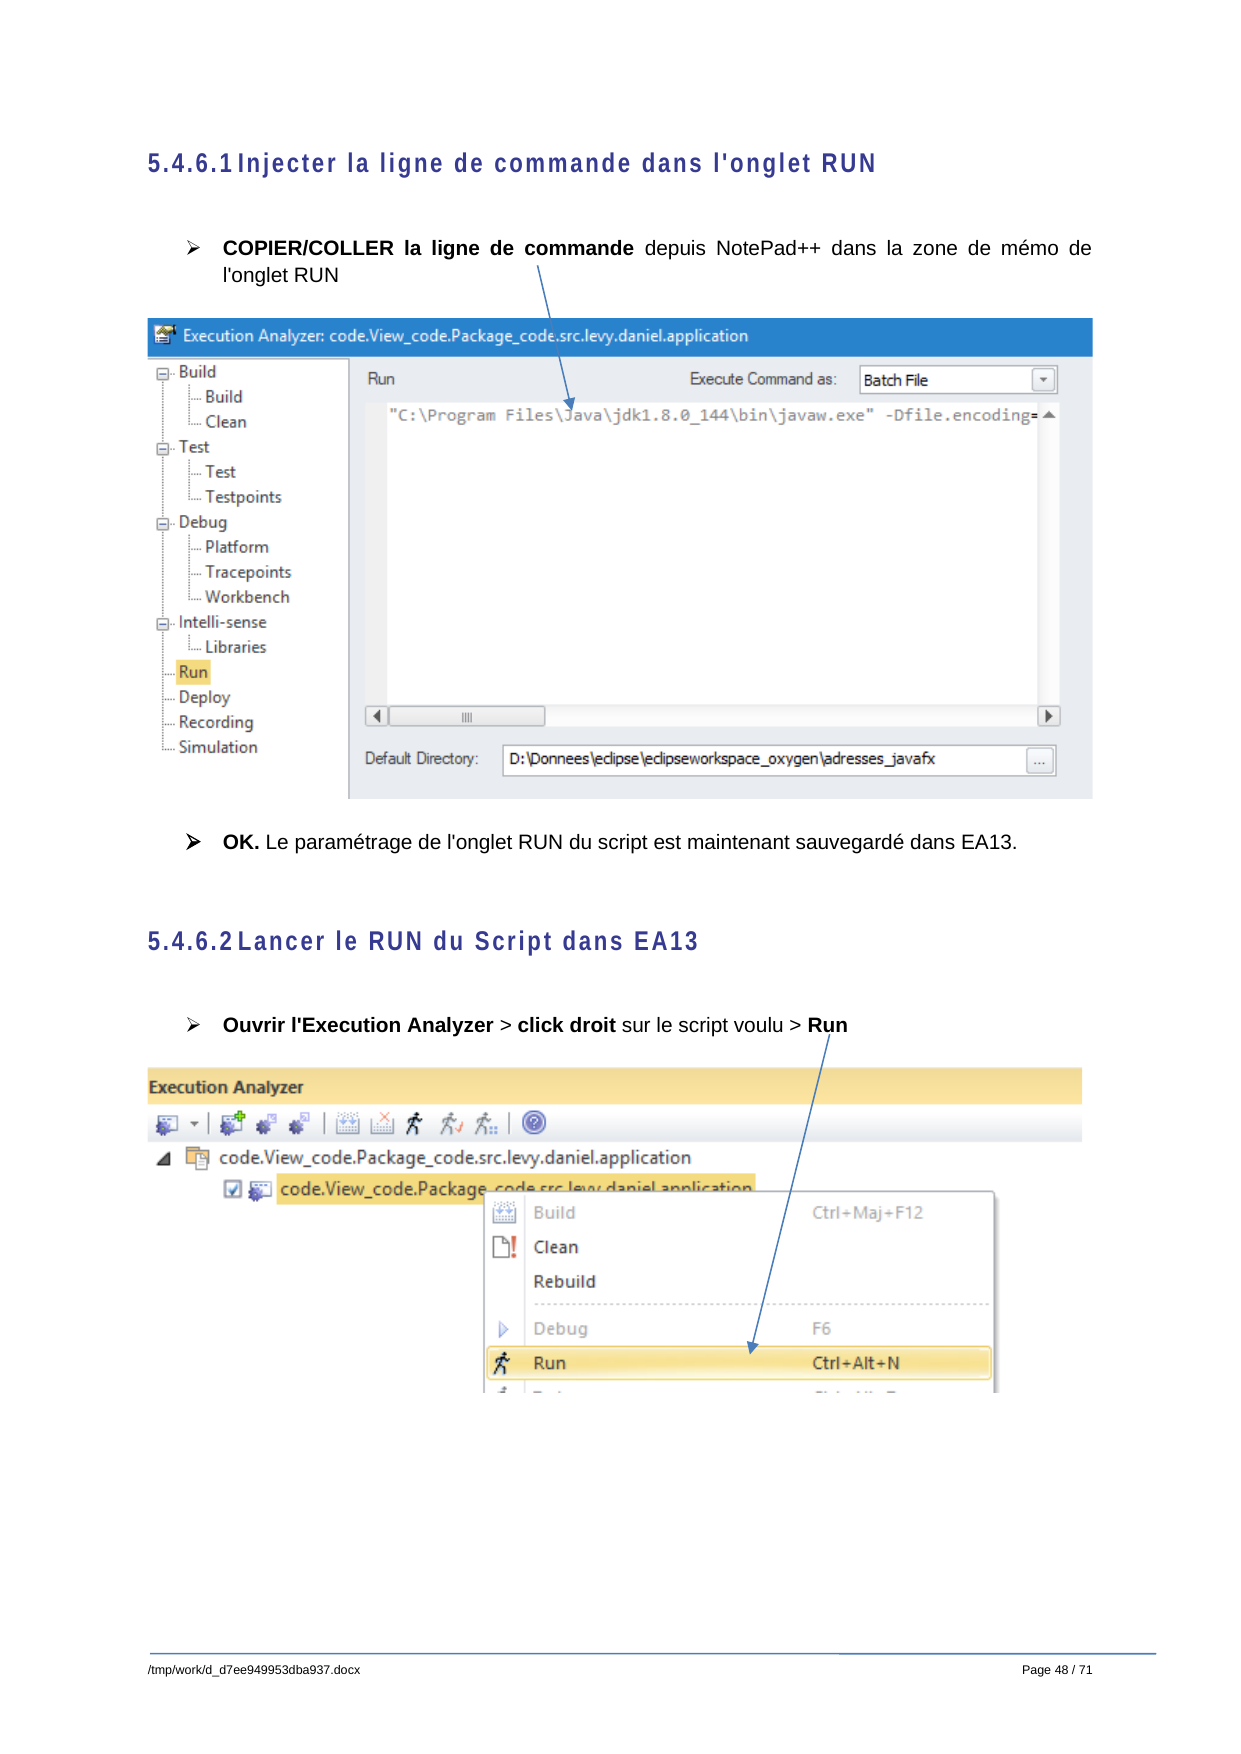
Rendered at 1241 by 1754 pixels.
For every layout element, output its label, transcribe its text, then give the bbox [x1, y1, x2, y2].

list COPIER/COLLER la ligne de commande depuis NotePad++ dans la zone de mémo de l'onglet RUN [185, 236, 1093, 287]
subtitle Injecter la ligne de commande dans l'onglet RUN [148, 148, 1093, 179]
list OK. Le paramétrage de l'onglet RUN du script est maintenant sauvegardé dans EA13. [185, 829, 1093, 853]
picture [147, 1067, 1083, 1393]
subtitle Lancer le RUN du Script dans EA13 [148, 924, 1093, 956]
list Ouvrir l'Execution Analyzer > click droit sur le script voulu > Run [185, 1013, 1093, 1037]
picture [147, 318, 1093, 799]
